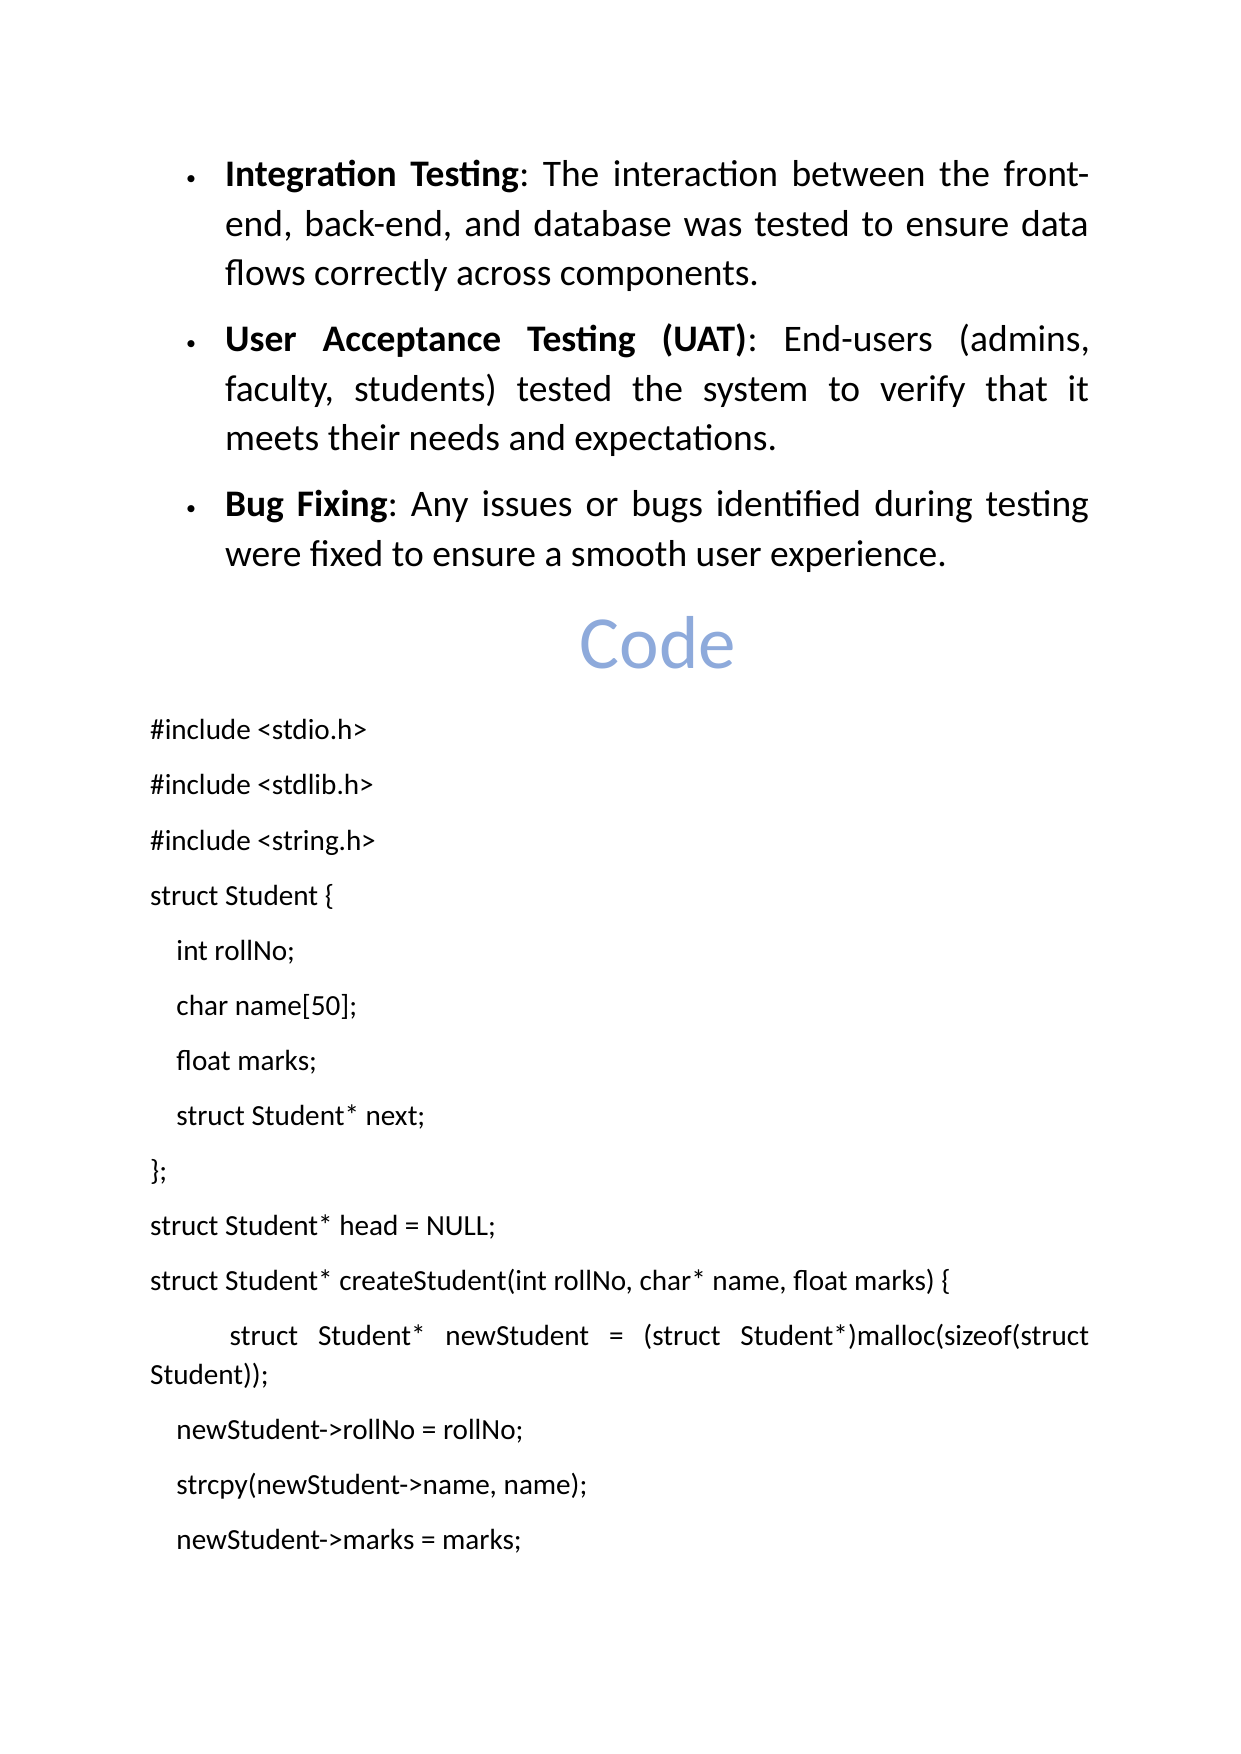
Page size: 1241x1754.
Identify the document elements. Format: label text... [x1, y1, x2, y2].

text float marks; [150, 1042, 1090, 1078]
list Bug Fixing: Any issues or bugs identified during testing were fixed to ensure a smooth user experience. [187, 480, 1090, 576]
text #include <string.h> [150, 822, 1090, 857]
text struct Student* newStudent = (struct Student*)malloc(sizeof(struct Student)); [150, 1317, 1090, 1392]
text struct Student* head = NULL; [150, 1207, 1090, 1243]
list Integration Testing: The interaction between the front-end, back-end, and database was tested to ensure data flows correctly across components. [187, 150, 1090, 295]
text struct Student* createStudent(int rollNo, char* name, float marks) { [150, 1262, 1090, 1298]
text struct Student { [150, 877, 1090, 912]
text struct Student* next; [150, 1097, 1090, 1133]
list User Acceptance Testing (UAT): End-users (admins, faculty, students) tested the system to verify that it meets their needs and expectations. [187, 315, 1090, 460]
text }; [150, 1152, 1090, 1188]
text int rollNo; [150, 932, 1090, 967]
text #include <stdio.h> [150, 711, 1090, 747]
text newStudent->rollNo = rollNo; [150, 1411, 1090, 1447]
text newStudent->marks = marks; [150, 1521, 1090, 1557]
list Code [225, 596, 1090, 687]
text char name[50]; [150, 987, 1090, 1022]
text strcpy(newStudent->name, name); [150, 1466, 1090, 1502]
text #include <stdlib.h> [150, 766, 1090, 802]
